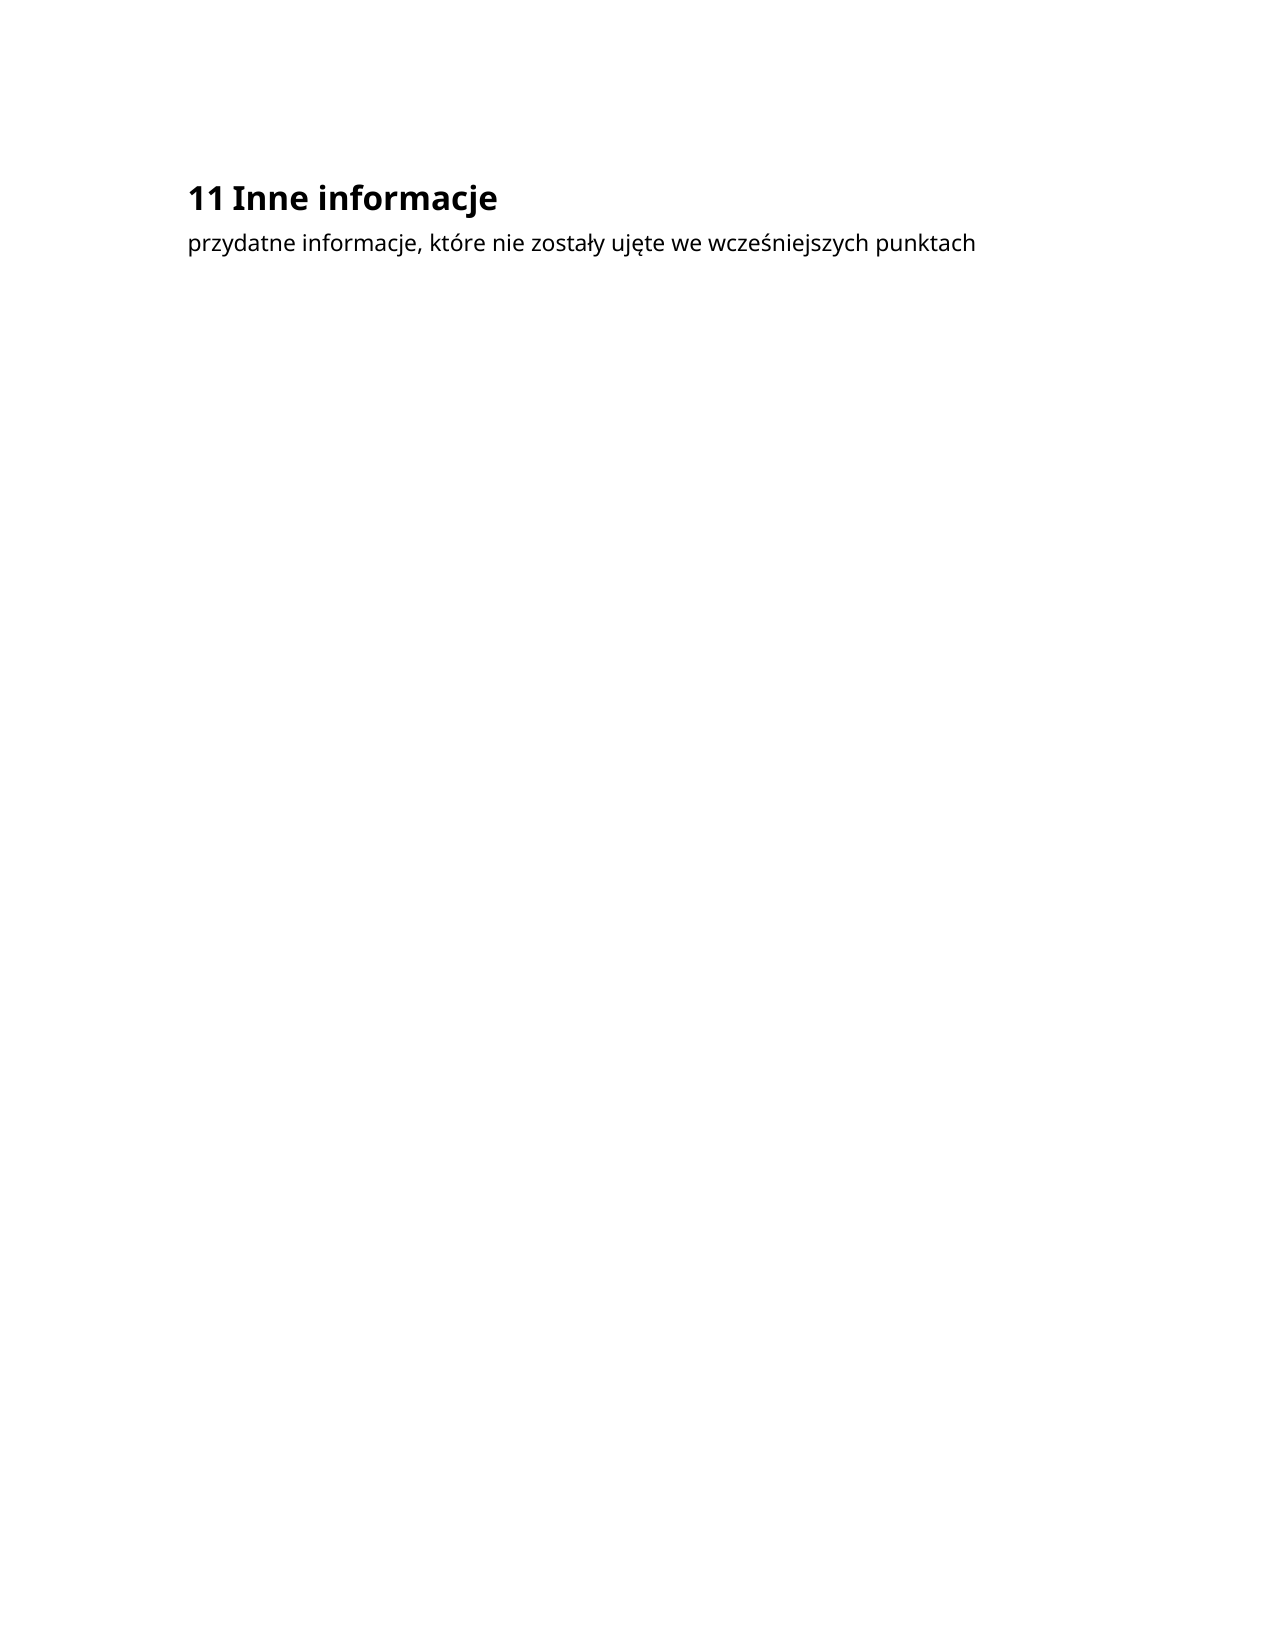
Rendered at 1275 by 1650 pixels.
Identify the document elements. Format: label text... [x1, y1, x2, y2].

text przydatne informacje, które nie zostały ujęte we wcześniejszych punktach [187, 227, 1087, 258]
subtitle Inne informacje [187, 175, 1087, 220]
